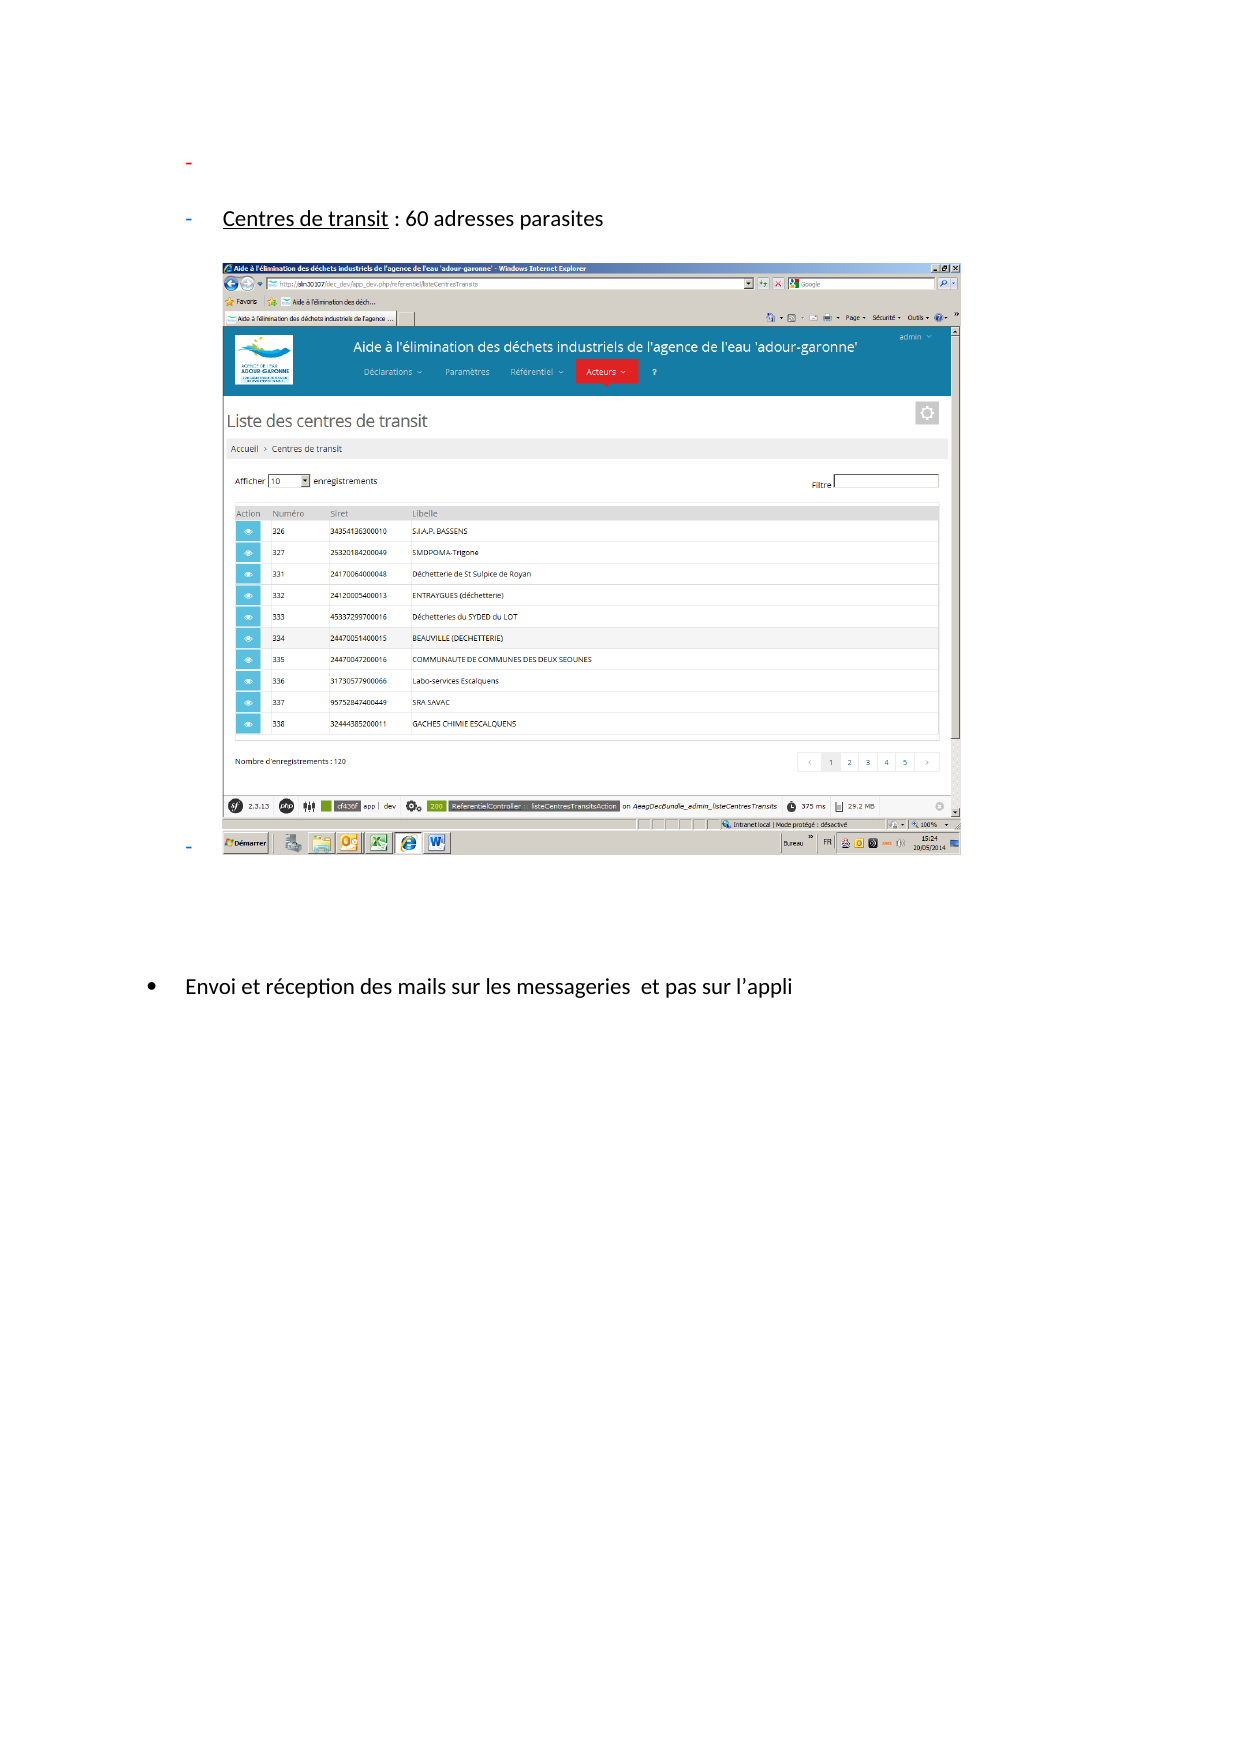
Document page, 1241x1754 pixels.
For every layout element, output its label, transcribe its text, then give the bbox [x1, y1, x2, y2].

list Centres de transit : 60 adresses parasites [185, 204, 1093, 232]
picture [222, 263, 961, 855]
list Envoi et réception des mails sur les messageries et pas sur l’appli [148, 972, 1093, 1000]
